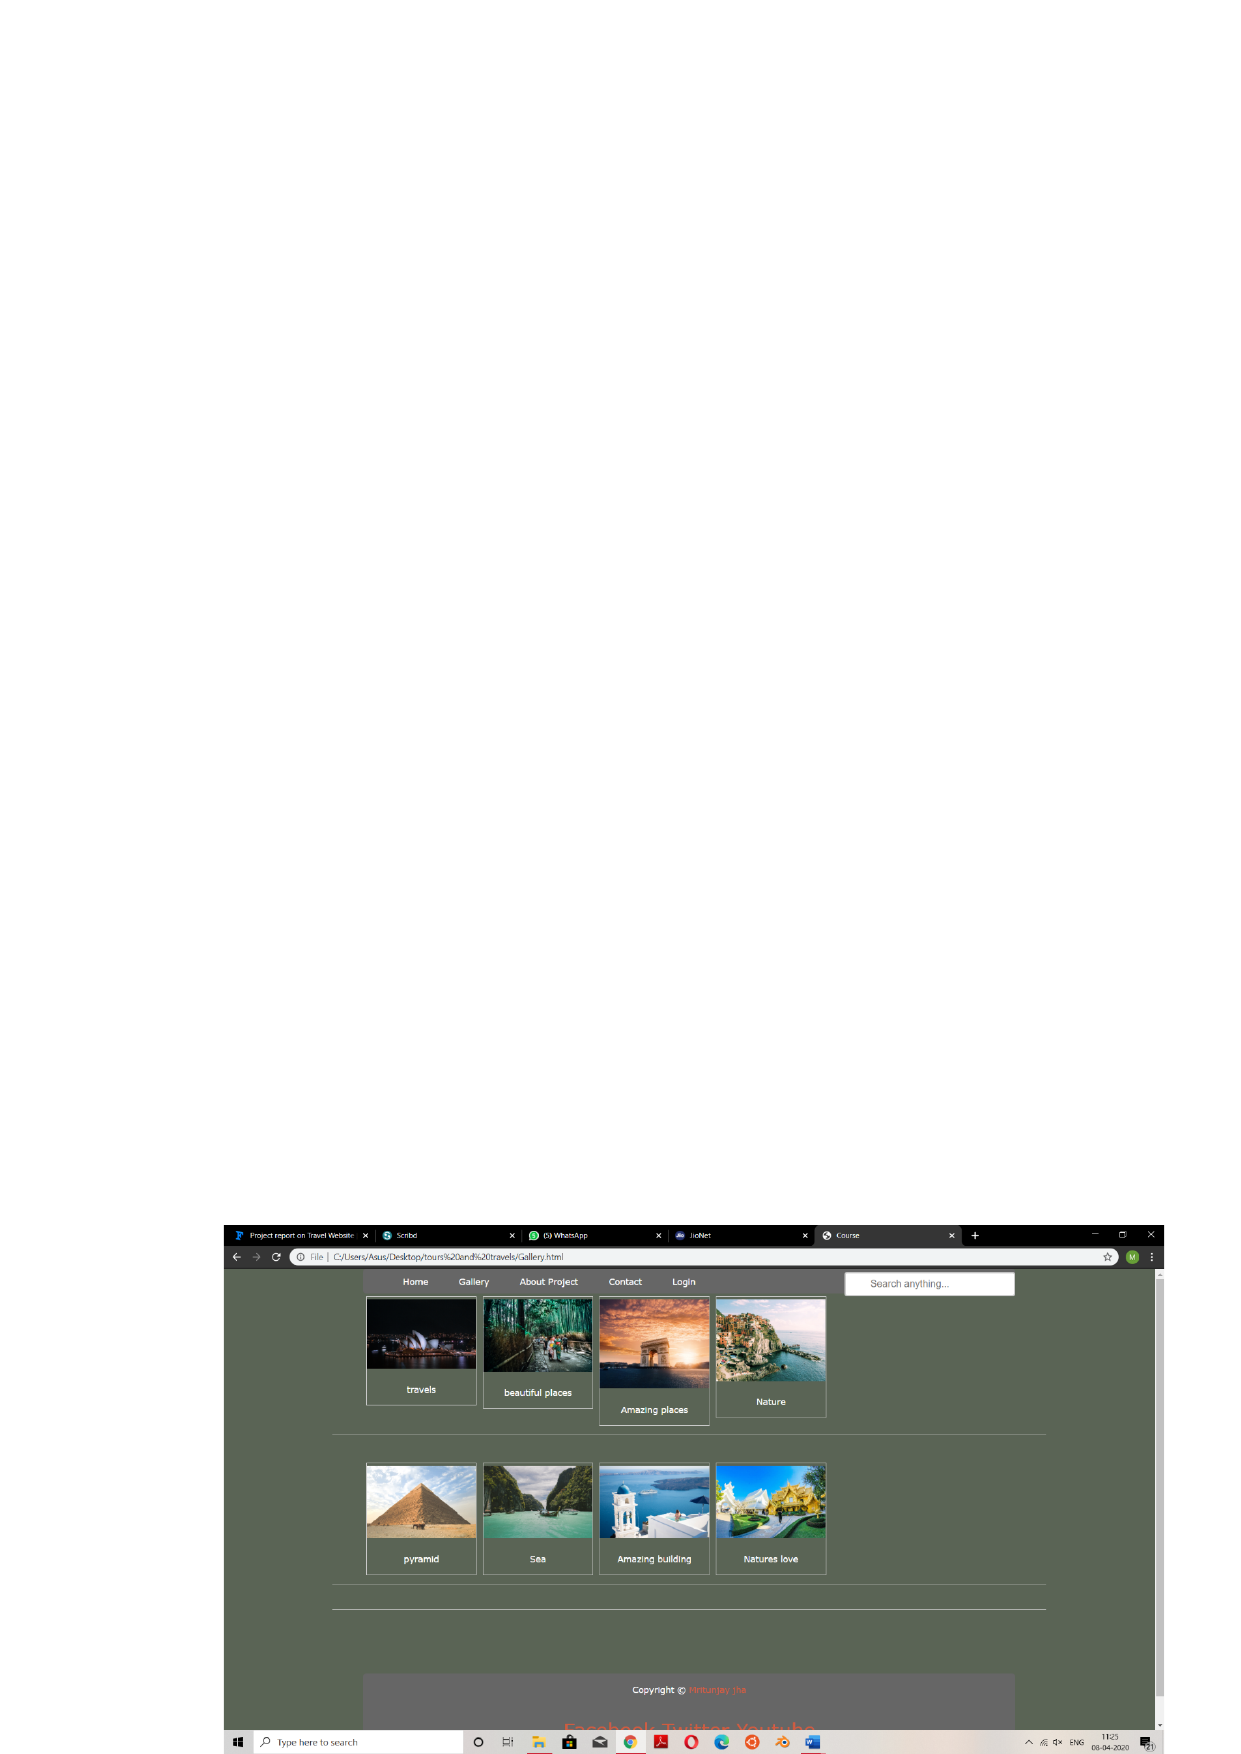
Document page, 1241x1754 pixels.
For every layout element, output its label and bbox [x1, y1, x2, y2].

picture [223, 1225, 1165, 1754]
